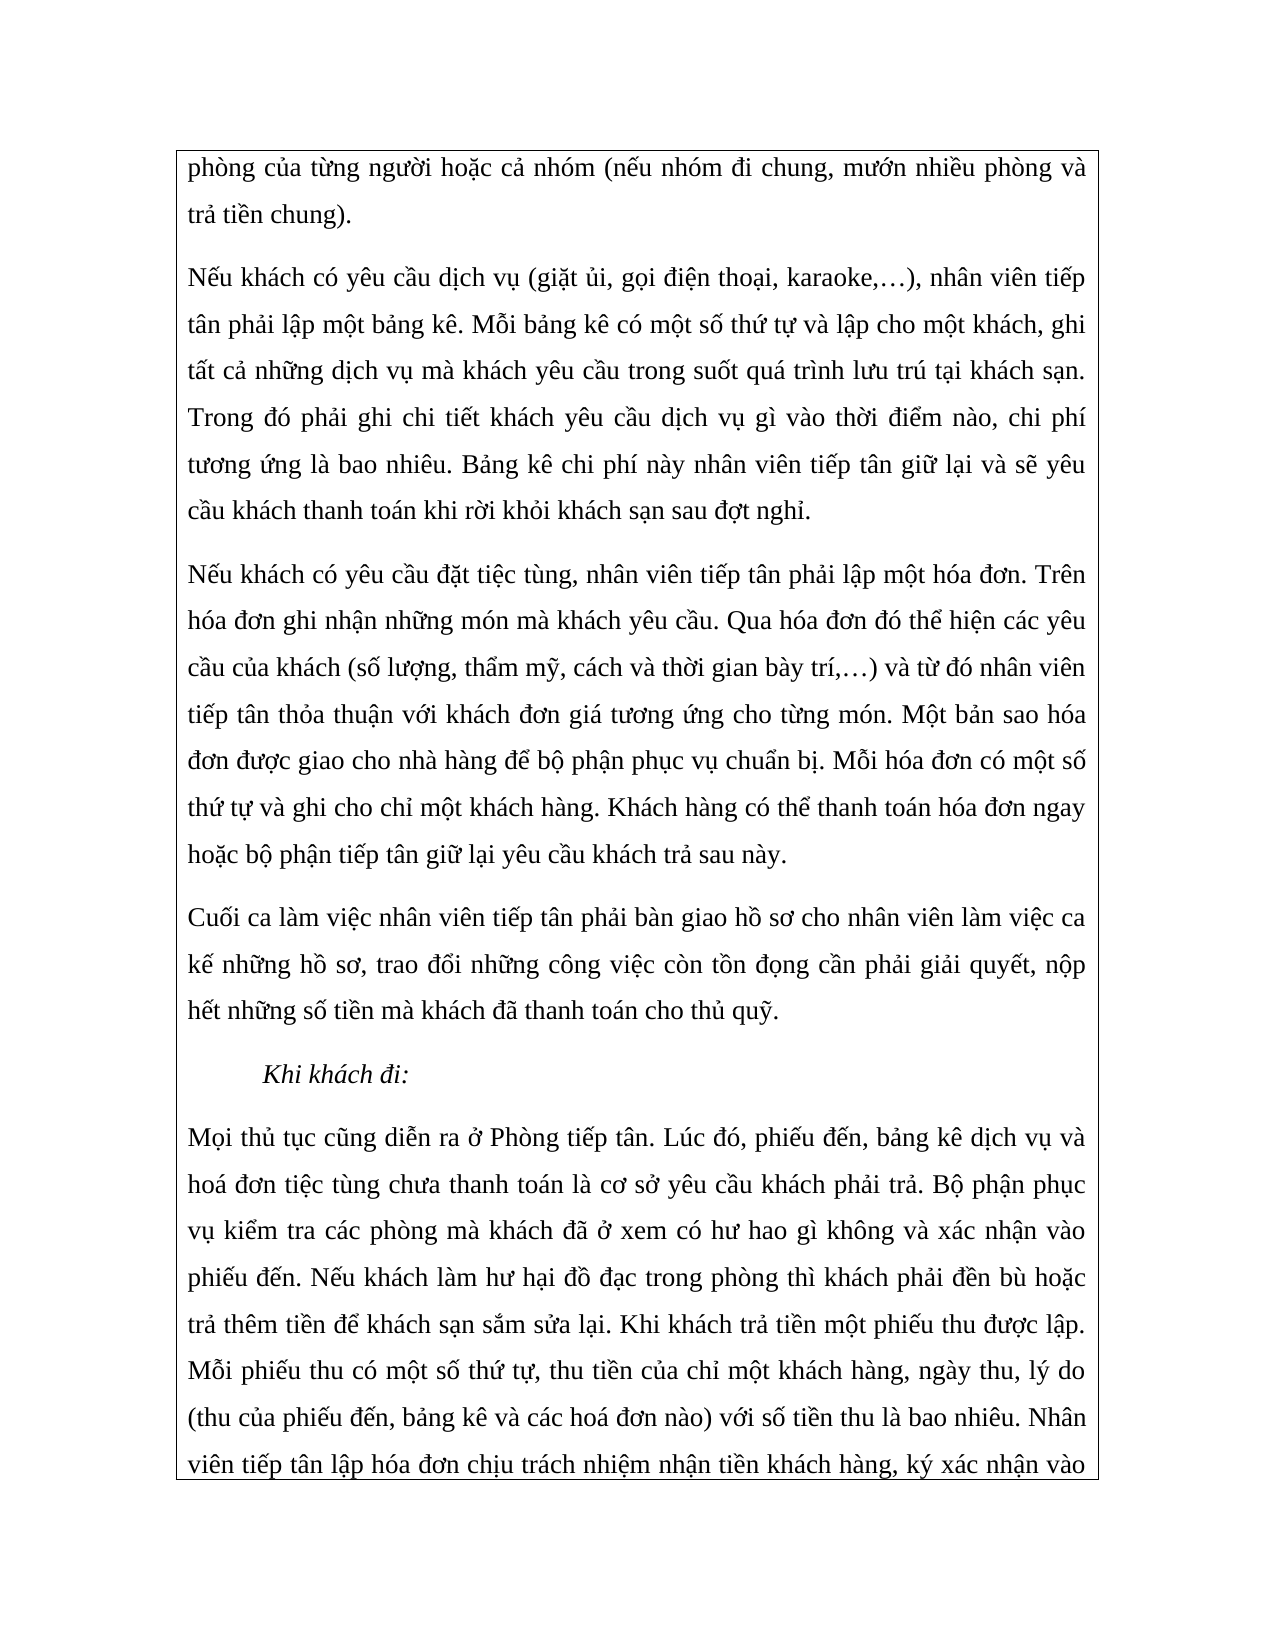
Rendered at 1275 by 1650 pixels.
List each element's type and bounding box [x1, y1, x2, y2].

table_cell [177, 151, 1098, 1479]
